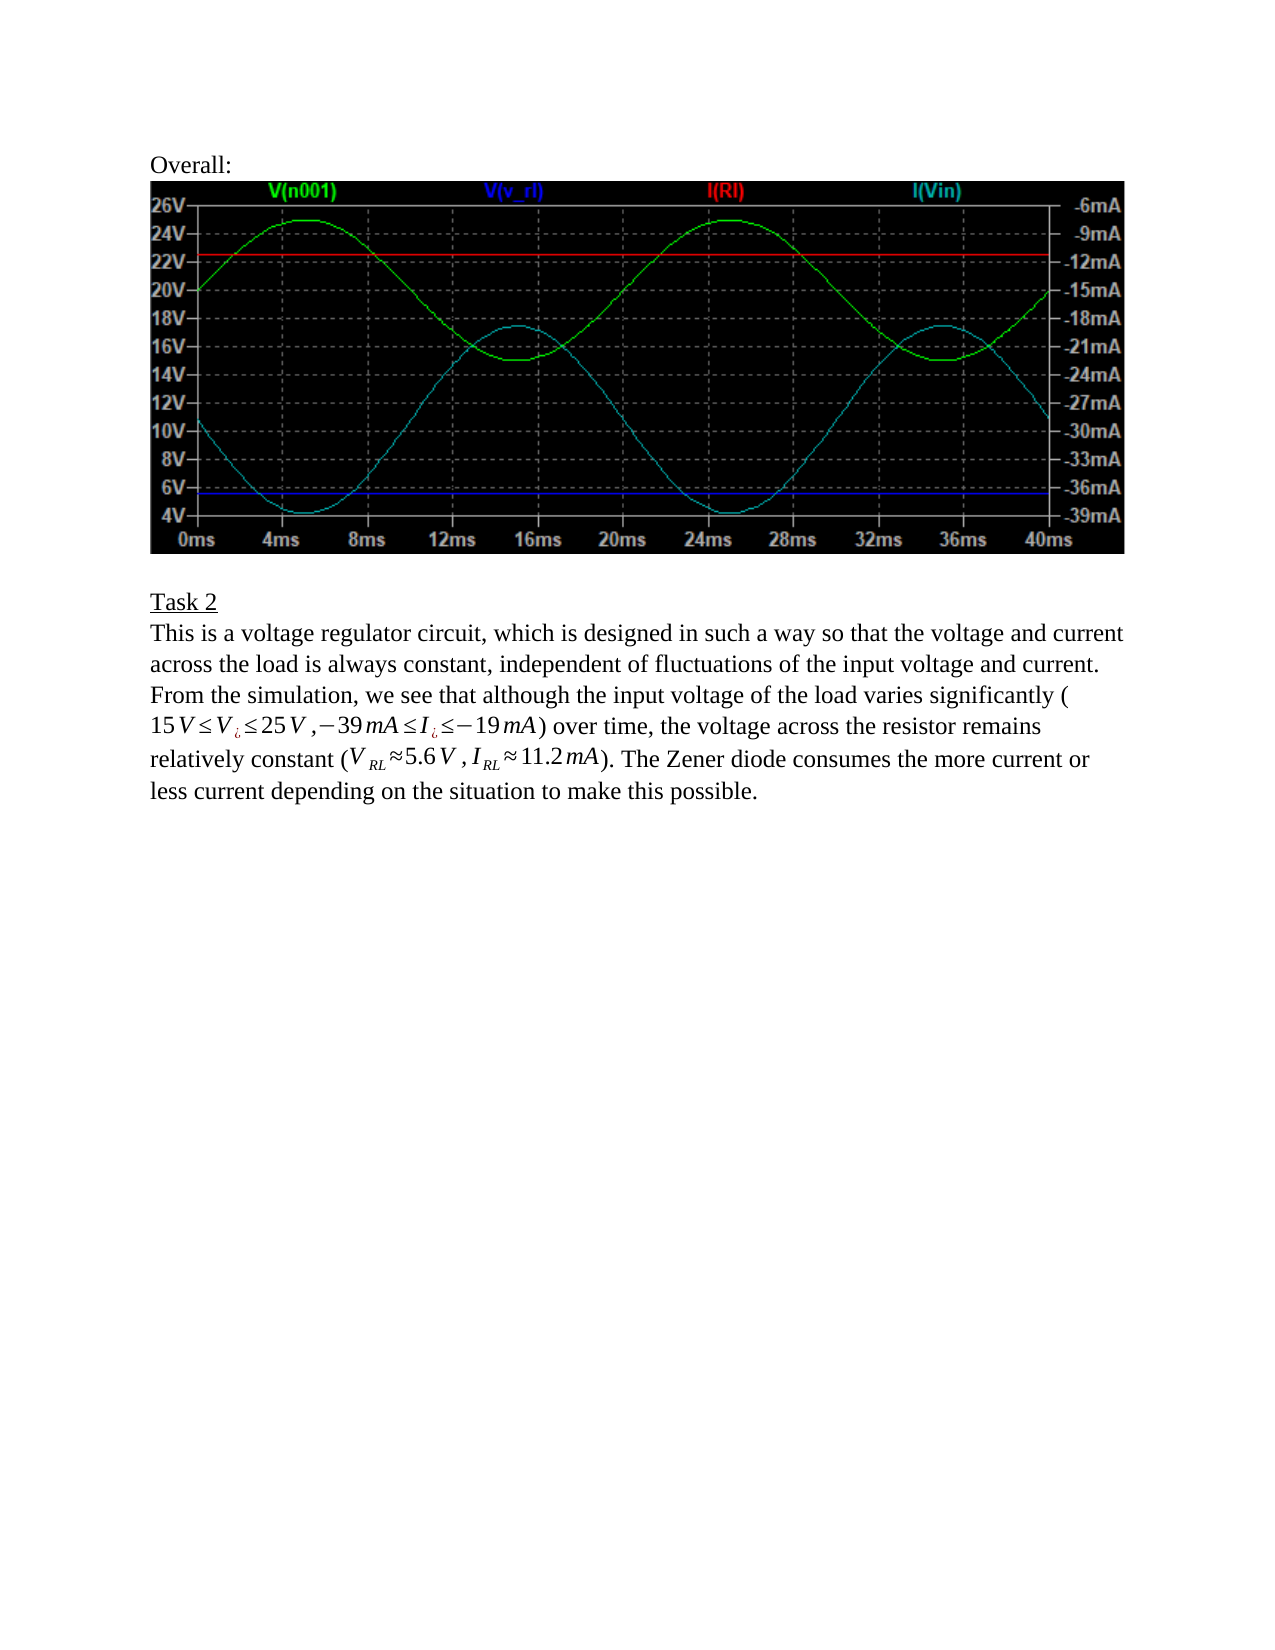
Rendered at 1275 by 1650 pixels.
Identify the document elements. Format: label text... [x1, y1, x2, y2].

text Task 2 [150, 587, 1125, 616]
text Overall: [150, 150, 1125, 179]
text This is a voltage regulator circuit, which is designed in such a way so that the voltage and current across the load is always constant, independent of fluctuations of the input voltage and current. From the simulation, we see that although the input voltage of the load varies significantly () over time, the voltage across the resistor remains relatively constant (). The Zener diode consumes the more current or less current depending on the situation to make this possible. [150, 618, 1125, 805]
picture [150, 181, 1125, 554]
